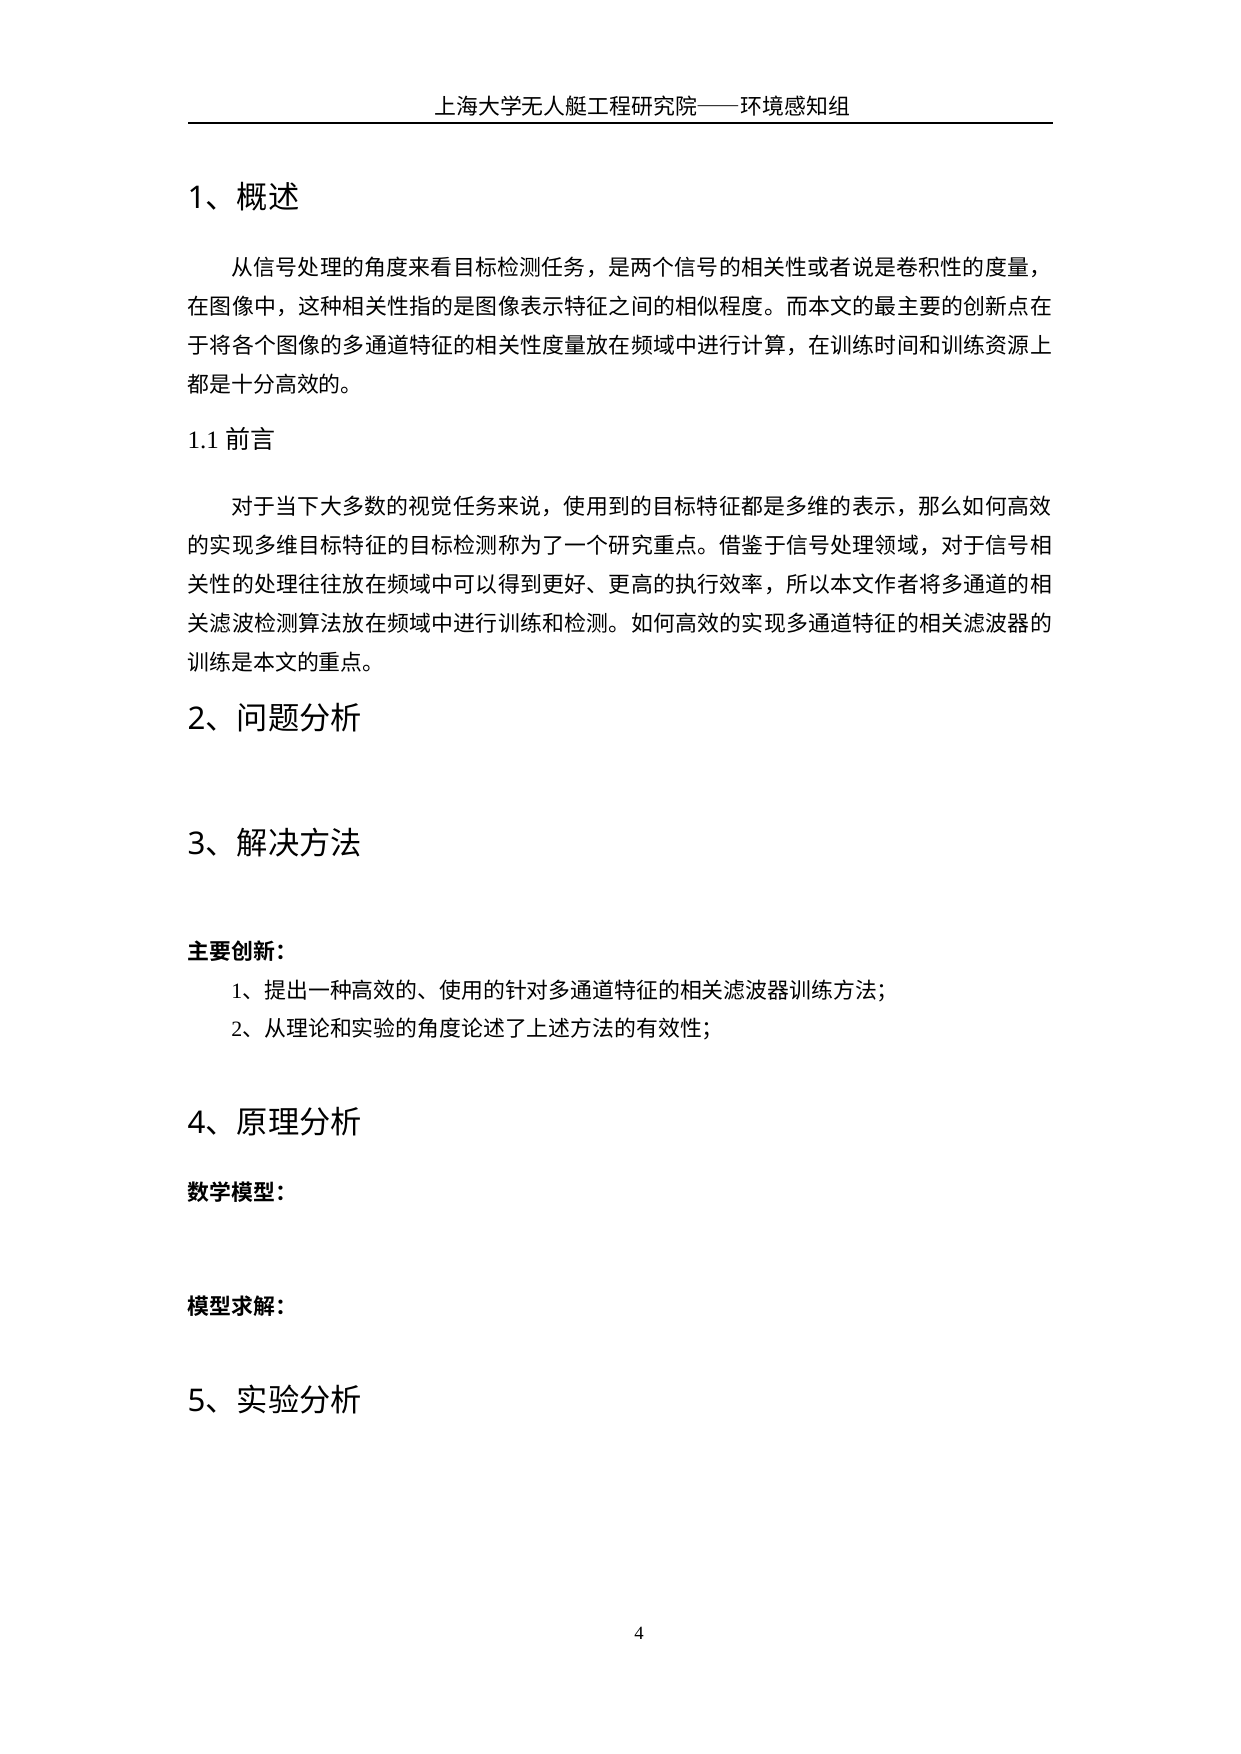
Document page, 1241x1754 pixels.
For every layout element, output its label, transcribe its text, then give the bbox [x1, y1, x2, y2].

text 1、提出一种高效的、使用的针对多通道特征的相关滤波器训练方法； [187, 972, 1053, 1005]
text 模型求解： [187, 1289, 1053, 1321]
text 2、从理论和实验的角度论述了上述方法的有效性； [187, 1011, 1053, 1043]
subtitle 5、实验分析 [187, 1365, 1053, 1430]
subtitle 3、解决方法 [187, 808, 1053, 873]
subtitle 4、原理分析 [187, 1087, 1053, 1152]
text 从信号处理的角度来看目标检测任务，是两个信号的相关性或者说是卷积性的度量，在图像中，这种相关性指的是图像表示特征之间的相似程度。而本文的最主要的创新点在于将各个图像的多通道特征的相关性度量放在频域中进行计算，在训练时间和训练资源上都是十分高效的。 [187, 250, 1053, 399]
subtitle 1.1 前言 [187, 405, 1053, 470]
text 对于当下大多数的视觉任务来说，使用到的目标特征都是多维的表示，那么如何高效的实现多维目标特征的目标检测称为了一个研究重点。借鉴于信号处理领域，对于信号相关性的处理往往放在频域中可以得到更好、更高的执行效率，所以本文作者将多通道的相关滤波检测算法放在频域中进行训练和检测。如何高效的实现多通道特征的相关滤波器的训练是本文的重点。 [187, 488, 1053, 677]
subtitle 2、问题分析 [187, 683, 1053, 748]
text 主要创新： [187, 933, 1053, 966]
subtitle 1、概述 [187, 162, 1053, 227]
text 数学模型： [187, 1175, 1053, 1207]
